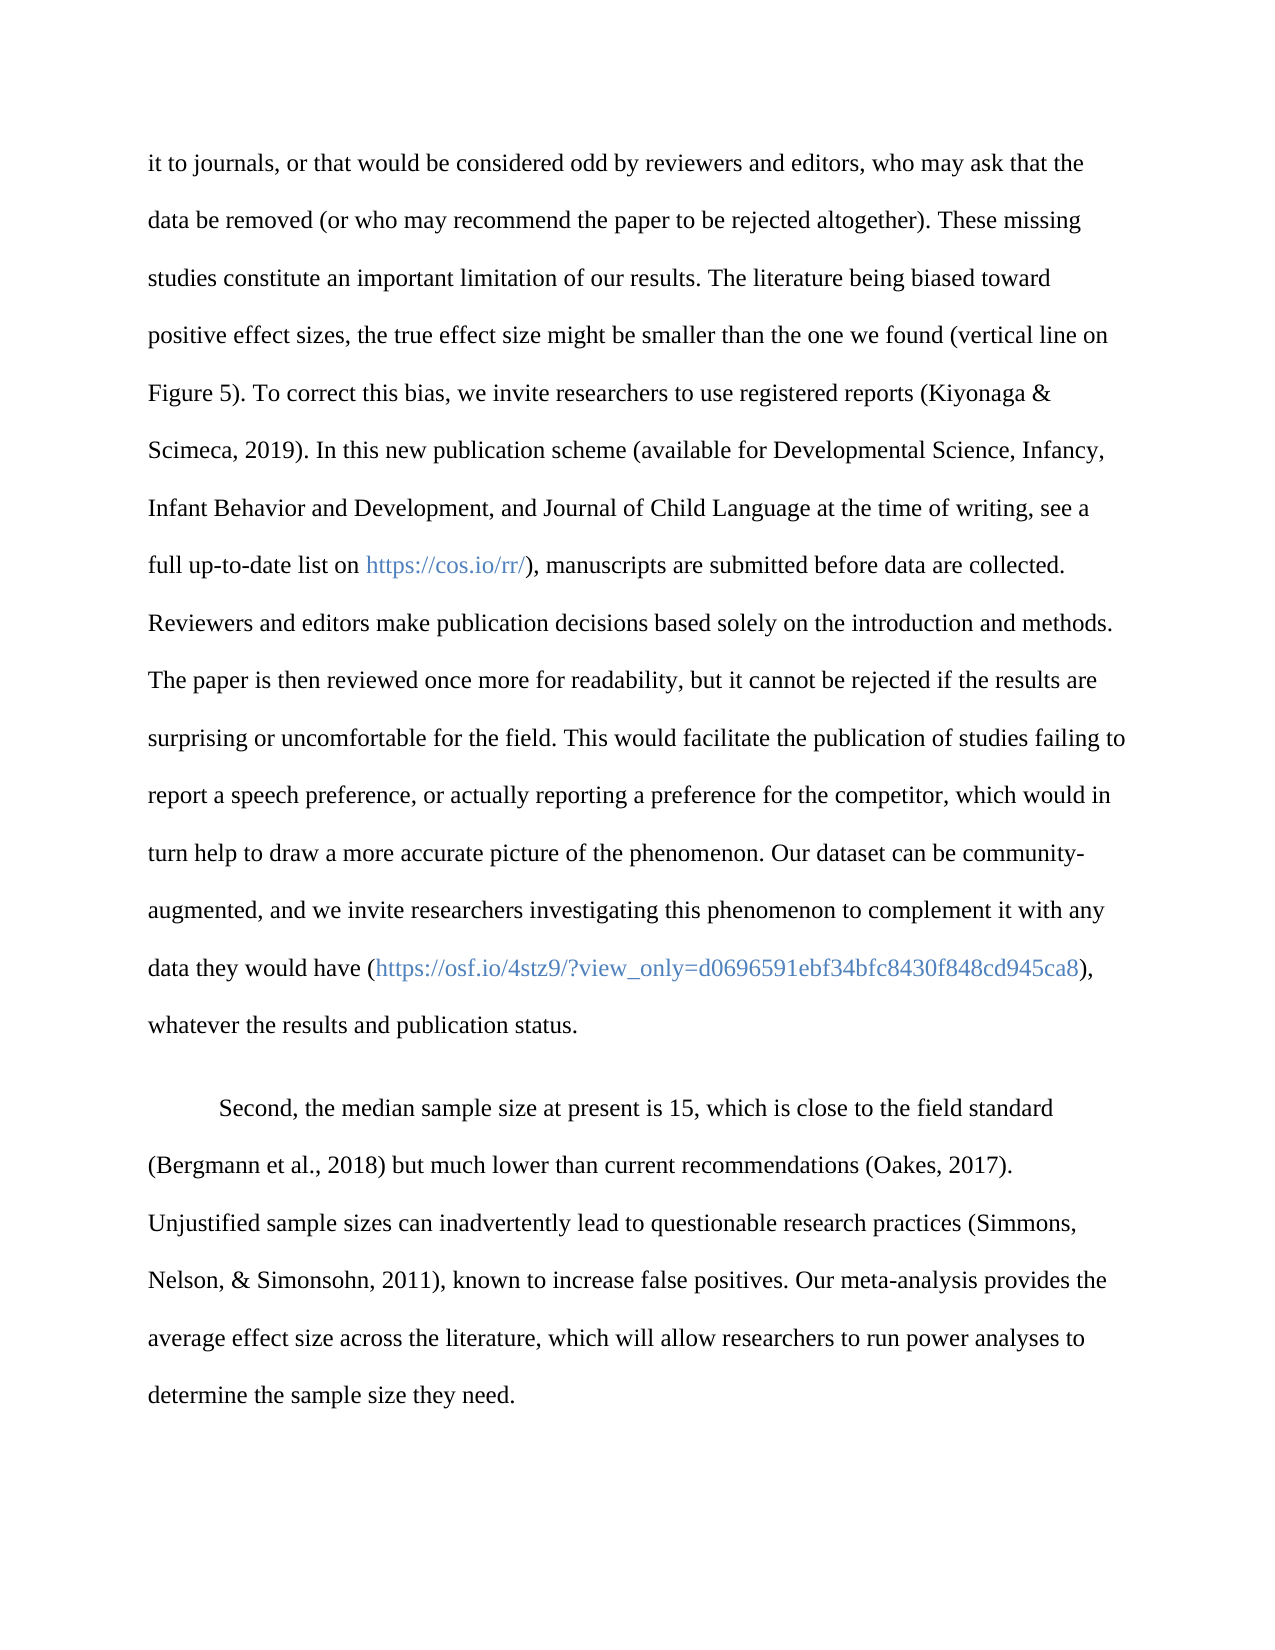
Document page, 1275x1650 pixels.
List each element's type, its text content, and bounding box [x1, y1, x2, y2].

text Second, the median sample size at present is 15, which is close to the field standard (Bergmann et al., 2018) but much lower than current recommendations (Oakes, 2017). Unjustified sample sizes can inadvertently lead to questionable research practices (Simmons, Nelson, & Simonsohn, 2011), known to increase false positives. Our meta-analysis provides the average effect size across the literature, which will allow researchers to run power analyses to determine the sample size they need. [148, 1093, 1127, 1409]
